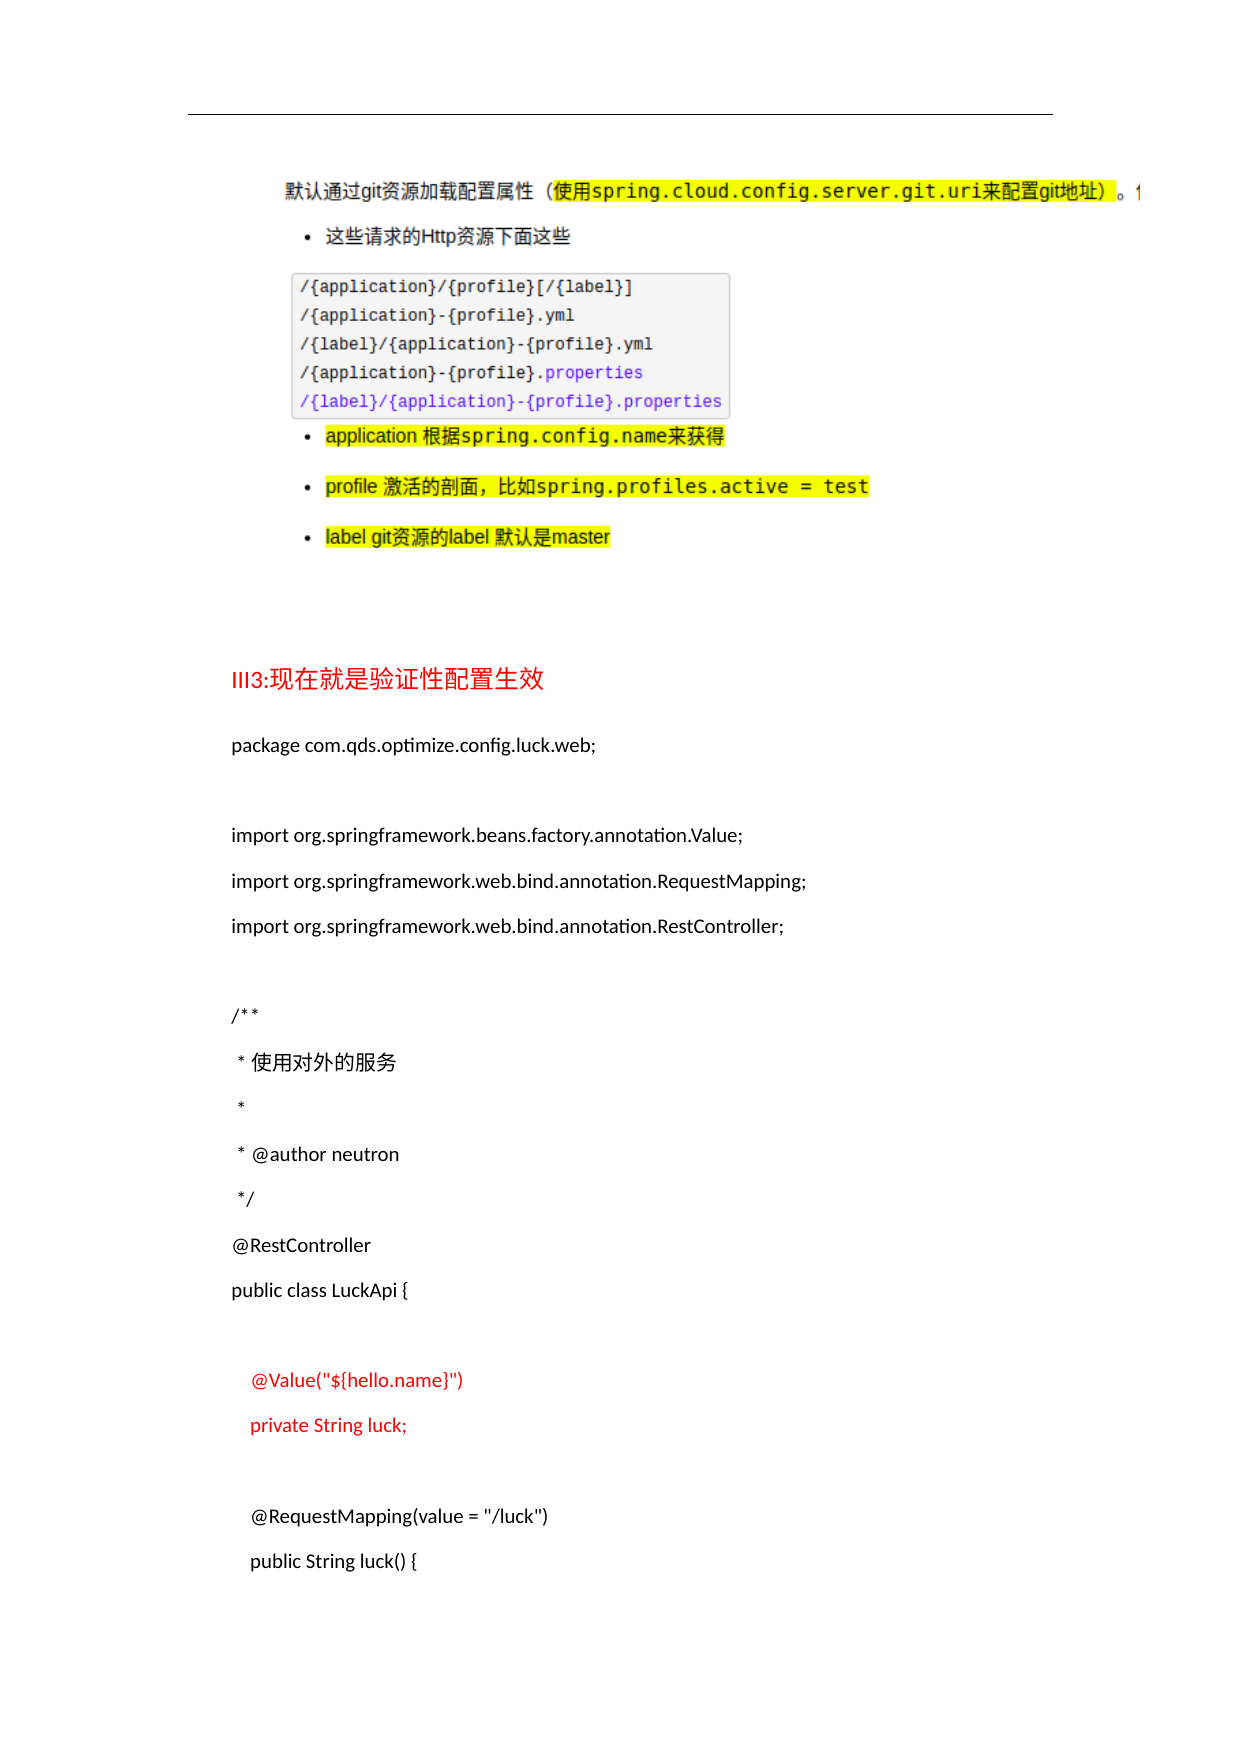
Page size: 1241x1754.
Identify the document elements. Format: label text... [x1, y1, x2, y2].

text @RequestMapping(value = "/luck") [187, 1499, 1053, 1532]
text import org.springframework.beans.factory.annotation.Value; [187, 819, 1053, 852]
text public class LuckApi { [187, 1273, 1053, 1306]
text /** [187, 1000, 1053, 1032]
text * [187, 1093, 1053, 1125]
text private String luck; [187, 1409, 1053, 1442]
text @RestController [187, 1228, 1053, 1261]
text * 使用对外的服务 [187, 1045, 1053, 1078]
text III3:现在就是验证性配置生效 [187, 646, 1053, 711]
picture [275, 162, 1140, 563]
text package com.qds.optimize.config.luck.web; [187, 729, 1053, 761]
text public String luck() { [187, 1545, 1053, 1577]
text @Value("${hello.name}") [187, 1364, 1053, 1396]
text import org.springframework.web.bind.annotation.RestController; [187, 909, 1053, 942]
text * @author neutron [187, 1138, 1053, 1170]
text */ [187, 1183, 1053, 1216]
text import org.springframework.web.bind.annotation.RequestMapping; [187, 864, 1053, 897]
